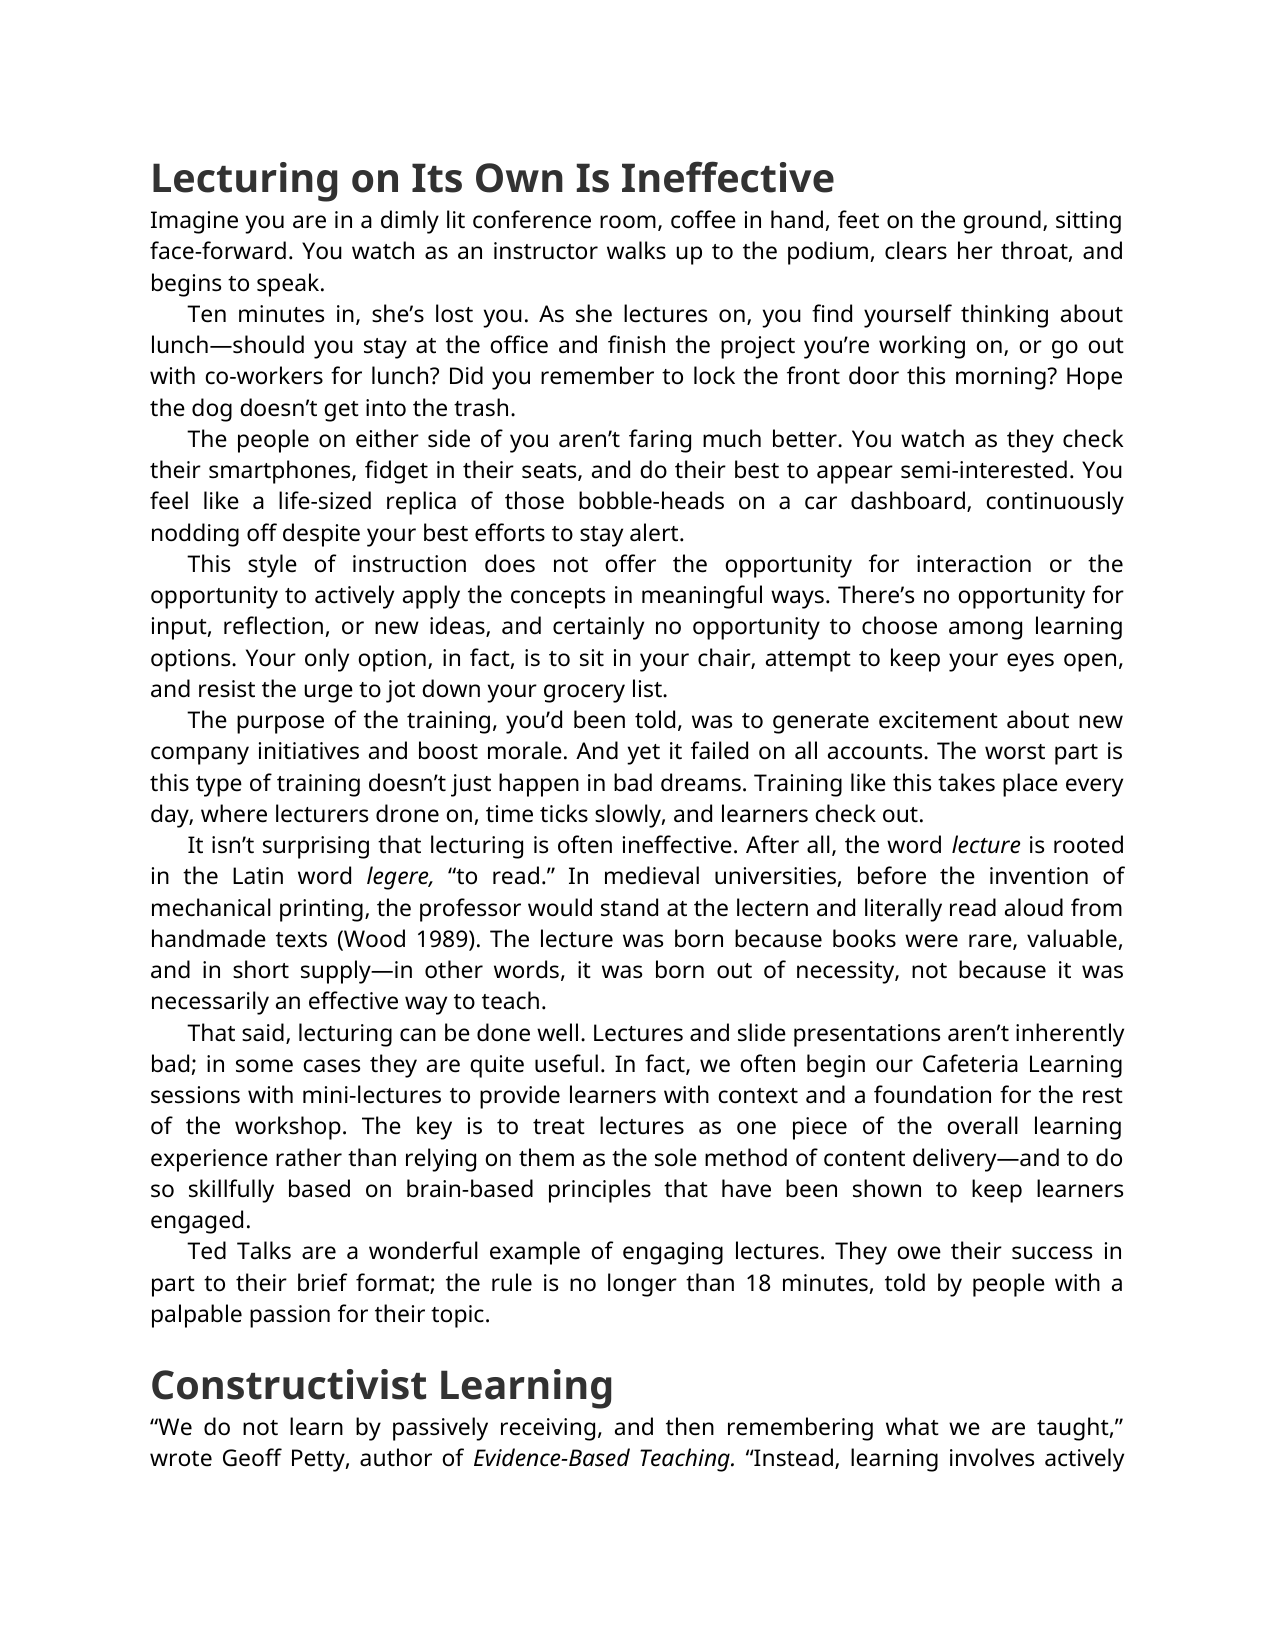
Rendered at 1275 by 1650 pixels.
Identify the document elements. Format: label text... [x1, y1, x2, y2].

text That said, lecturing can be done well. Lectures and slide presentations aren’t inherently bad; in some cases they are quite useful. In fact, we often begin our Cafeteria Learning sessions with mini-lectures to provide learners with context and a foundation for the rest of the workshop. The key is to treat lectures as one piece of the overall learning experience rather than relying on them as the sole method of content delivery—and to do so skillfully based on brain-based principles that have been shown to keep learners engaged. [150, 1016, 1125, 1235]
text Lecturing on Its Own Is Ineffective [150, 150, 1125, 204]
text Ted Talks are a wonderful example of engaging lectures. They owe their success in part to their brief format; the rule is no longer than 18 minutes, told by people with a palpable passion for their topic. [150, 1235, 1125, 1329]
text Imagine you are in a dimly lit conference room, coffee in hand, feet on the ground, sitting face-forward. You watch as an instructor walks up to the podium, clears her throat, and begins to speak. [150, 204, 1125, 298]
text Constructivist Learning [150, 1357, 1125, 1411]
text The purpose of the training, you’d been told, was to generate excitement about new company initiatives and boost morale. And yet it failed on all accounts. The worst part is this type of training doesn’t just happen in bad dreams. Training like this takes place every day, where lecturers drone on, time ticks slowly, and learners check out. [150, 704, 1125, 829]
text The people on either side of you aren’t faring much better. You watch as they check their smartphones, fidget in their seats, and do their best to appear semi-interested. You feel like a life-sized replica of those bobble-heads on a car dashboard, continuously nodding off despite your best efforts to stay alert. [150, 423, 1125, 548]
text It isn’t surprising that lecturing is often ineffective. After all, the word lecture is rooted in the Latin word legere, “to read.” In medieval universities, before the invention of mechanical printing, the professor would stand at the lectern and literally read aloud from handmade texts (Wood 1989). The lecture was born because books were rare, valuable, and in short supply—in other words, it was born out of necessity, not because it was necessarily an effective way to teach. [150, 829, 1125, 1016]
text Ten minutes in, she’s lost you. As she lectures on, you find yourself thinking about lunch—should you stay at the office and finish the project you’re working on, or go out with co-workers for lunch? Did you remember to lock the front door this morning? Hope the dog doesn’t get into the trash. [150, 298, 1125, 423]
text This style of instruction does not offer the opportunity for interaction or the opportunity to actively apply the concepts in meaningful ways. There’s no opportunity for input, reflection, or new ideas, and certainly no opportunity to choose among learning options. Your only option, in fact, is to sit in your chair, attempt to keep your eyes open, and resist the urge to jot down your grocery list. [150, 548, 1125, 704]
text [150, 1411, 1125, 1473]
